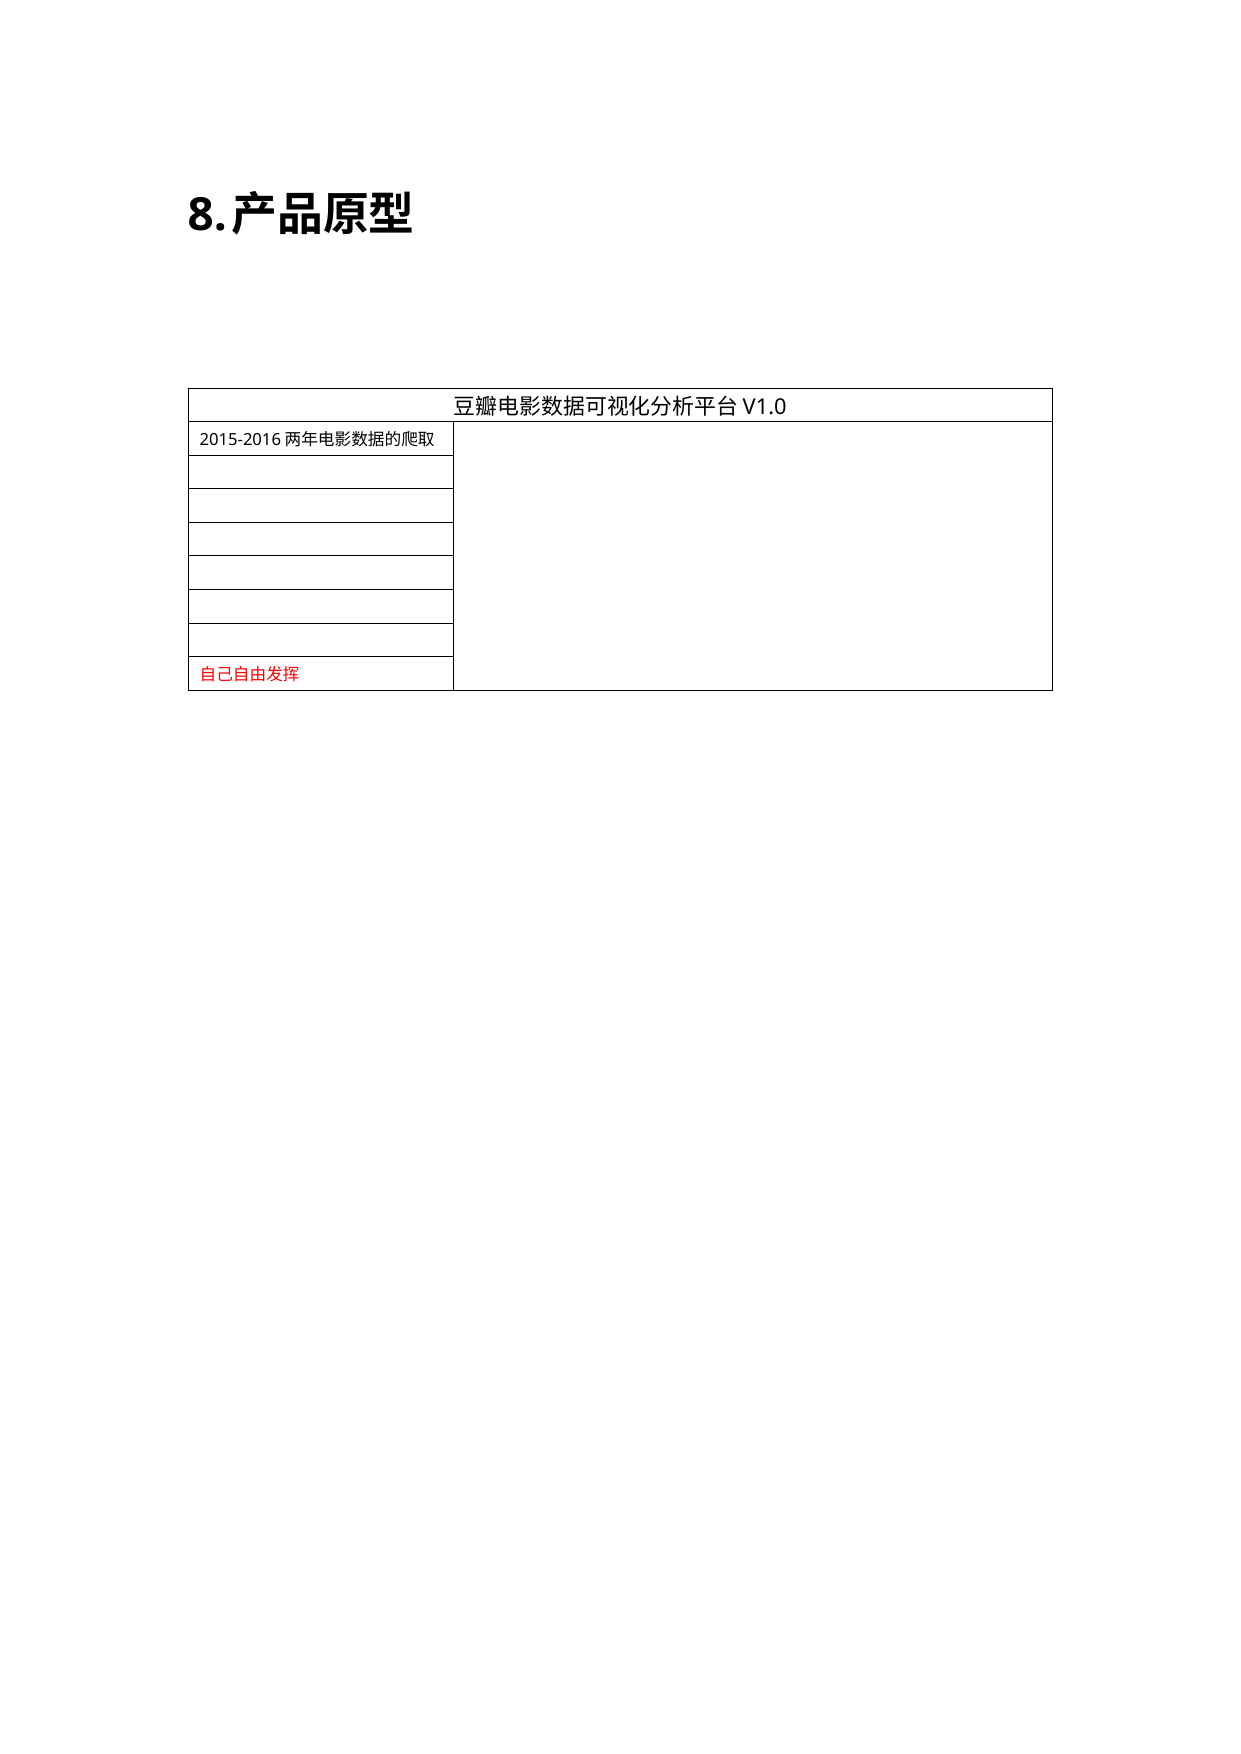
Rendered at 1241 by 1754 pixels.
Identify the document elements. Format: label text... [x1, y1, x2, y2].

table_cell [189, 489, 453, 522]
subtitle 产品原型 [187, 162, 1053, 259]
table_cell 2015-2016两年电影数据的爬取 [189, 422, 453, 455]
table_cell [189, 556, 453, 589]
table_header 豆瓣电影数据可视化分析平台V1.0 [189, 389, 1052, 421]
table_cell [189, 456, 453, 488]
table_cell [189, 624, 453, 656]
table_cell [454, 422, 1052, 689]
table_cell 自己自由发挥 [189, 657, 453, 689]
table_cell [189, 590, 453, 622]
table_cell [189, 523, 453, 555]
